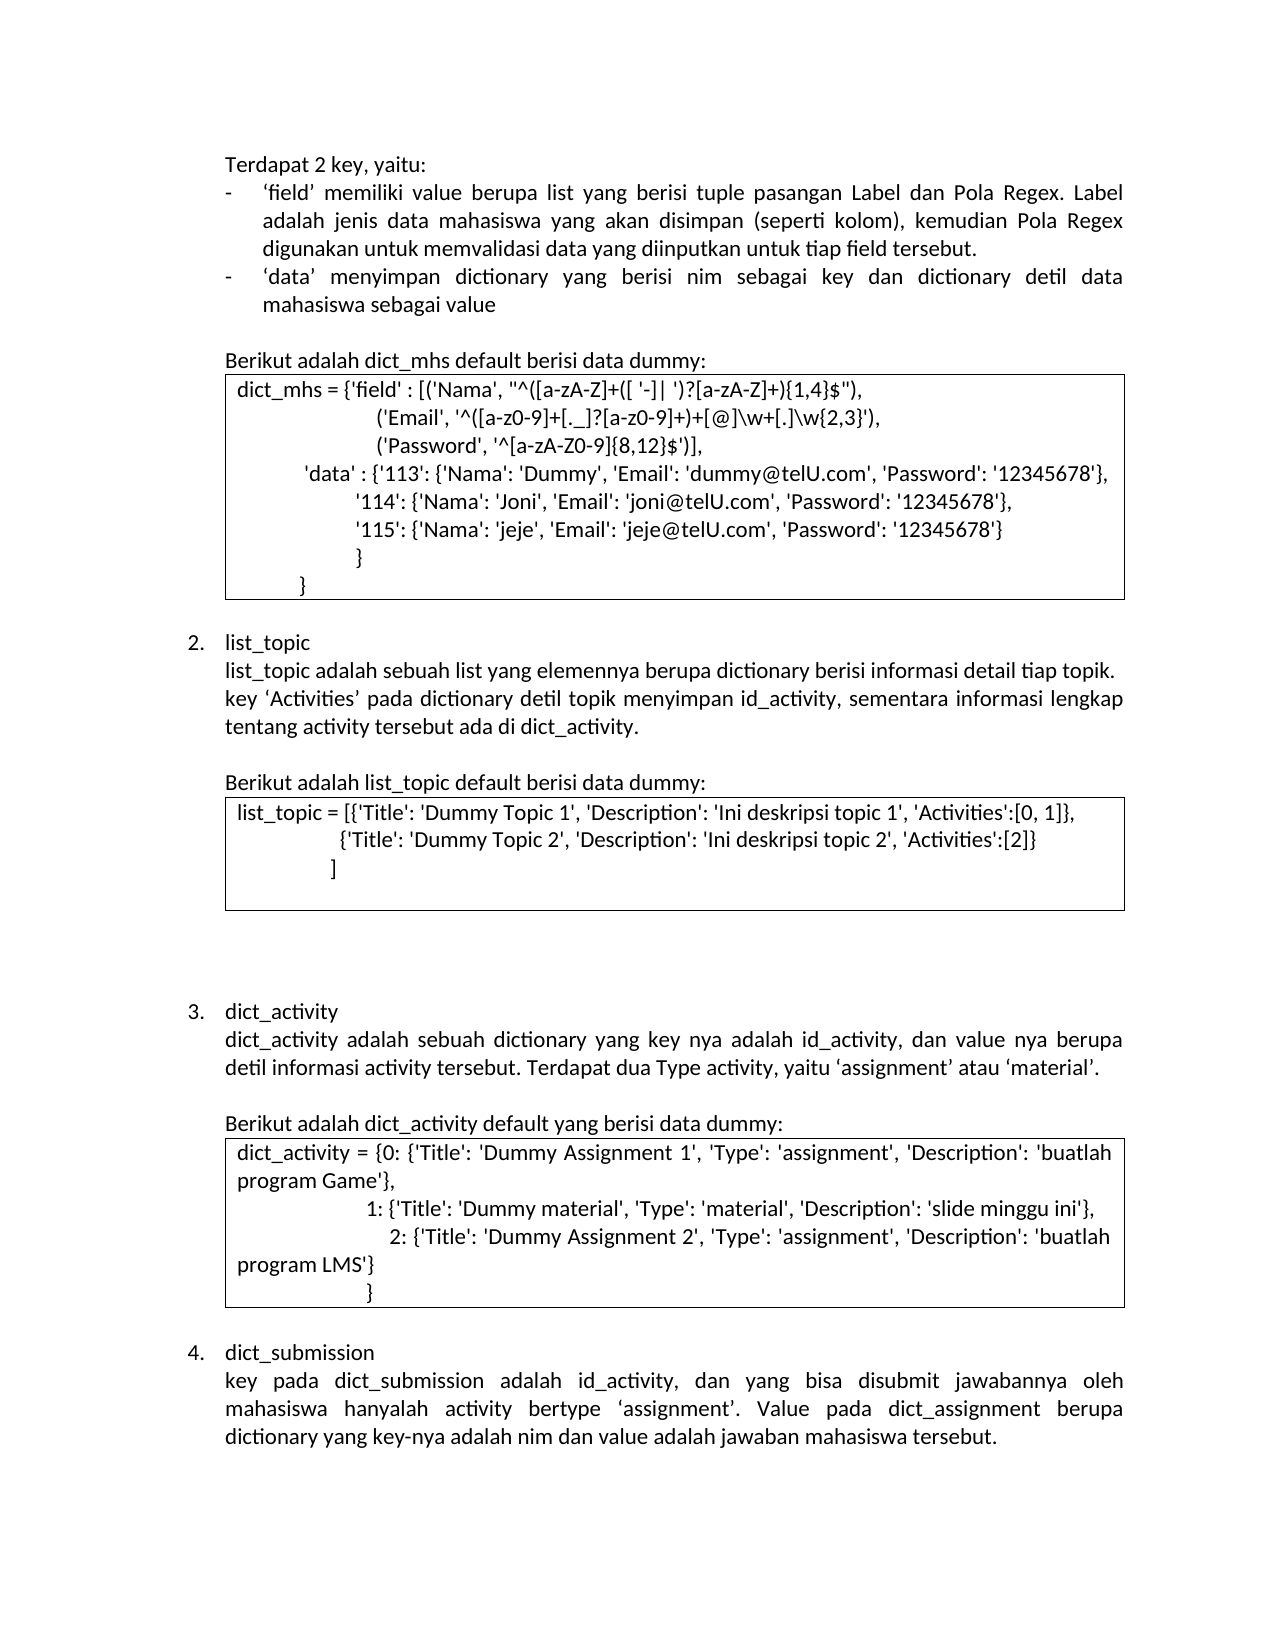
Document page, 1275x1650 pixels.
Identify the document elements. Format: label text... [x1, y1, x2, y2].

list dict_submission [187, 1338, 1125, 1366]
list ‘field’ memiliki value berupa list yang berisi tuple pasangan Label dan Pola Regex. Label adalah jenis data mahasiswa yang akan disimpan (seperti kolom), kemudian Pola Regex digunakan untuk memvalidasi data yang diinputkan untuk tiap field tersebut. [225, 178, 1125, 262]
list dict_activity adalah sebuah dictionary yang key nya adalah id_activity, dan value nya berupa detil informasi activity tersebut. Terdapat dua Type activity, yaitu ‘assignment’ atau ‘material’. [225, 1025, 1125, 1081]
list Berikut adalah list_topic default berisi data dummy: [225, 768, 1125, 797]
list key ‘Activities’ pada dictionary detil topik menyimpan id_activity, sementara informasi lengkap tentang activity tersebut ada di dict_activity. [225, 684, 1125, 741]
list list_topic adalah sebuah list yang elemennya berupa dictionary berisi informasi detail tiap topik. [225, 656, 1125, 684]
list Terdapat 2 key, yaitu: [225, 150, 1125, 178]
list dict_activity [187, 997, 1125, 1025]
table_header dict_mhs = {'field' : [('Nama', "^([a-zA-Z]+([ '-]| ')?[a-zA-Z]+){1,4}$"), ('Email', '^([a-z0-9]+[._]?[a-z0-9]+)+[@]\w+[.]\w{2,3}'), ('Password', '^[a-zA-Z0-9]{8,12}$')], 'data' : {'113': {'Nama': 'Dummy', 'Email': 'dummy@telU.com', 'Password': '12345678'}, '114': {'Nama': 'Joni', 'Email': 'joni@telU.com', 'Password': '12345678'}, '115': {'Nama': 'jeje', 'Email': 'jeje@telU.com', 'Password': '12345678'} } } [226, 375, 1124, 599]
table_header dict_activity = {0: {'Title': 'Dummy Assignment 1', 'Type': 'assignment', 'Description': 'buatlah program Game'}, 1: {'Title': 'Dummy material', 'Type': 'material', 'Description': 'slide minggu ini'}, 2: {'Title': 'Dummy Assignment 2', 'Type': 'assignment', 'Description': 'buatlah program LMS'} } [226, 1139, 1124, 1307]
list Berikut adalah dict_activity default yang berisi data dummy: [225, 1109, 1125, 1137]
list Berikut adalah dict_mhs default berisi data dummy: [225, 346, 1125, 374]
list ‘data’ menyimpan dictionary yang berisi nim sebagai key dan dictionary detil data mahasiswa sebagai value [225, 262, 1125, 318]
list list_topic [187, 628, 1125, 656]
list key pada dict_submission adalah id_activity, dan yang bisa disubmit jawabannya oleh mahasiswa hanyalah activity bertype ‘assignment’. Value pada dict_assignment berupa dictionary yang key-nya adalah nim dan value adalah jawaban mahasiswa tersebut. [225, 1366, 1125, 1450]
table_header list_topic = [{'Title': 'Dummy Topic 1', 'Description': 'Ini deskripsi topic 1', 'Activities':[0, 1]}, {'Title': 'Dummy Topic 2', 'Description': 'Ini deskripsi topic 2', 'Activities':[2]} ] [226, 798, 1124, 910]
